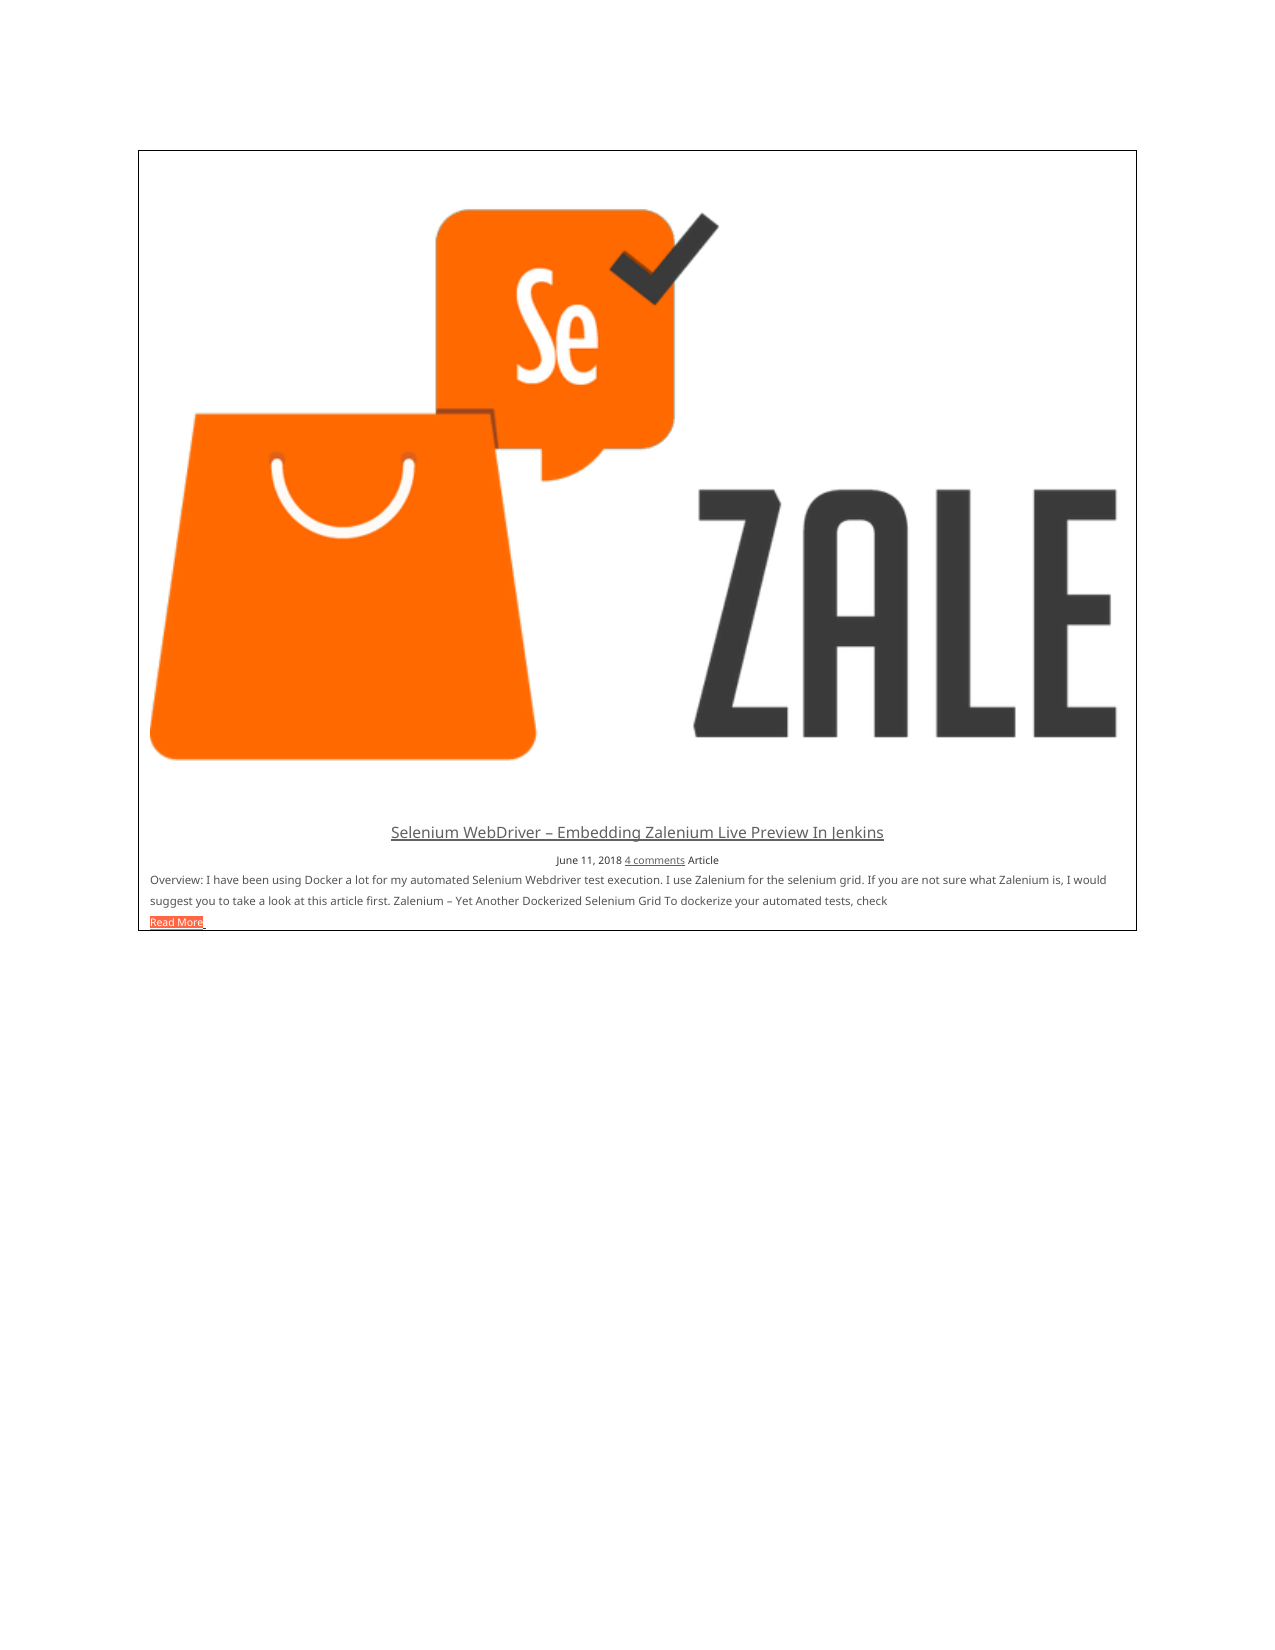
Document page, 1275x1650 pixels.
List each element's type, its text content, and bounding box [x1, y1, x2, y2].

table_cell Selenium Docker Integration Through Jenkinsfile – Part 3 – Executing Tests Inside Docker Container July 2, 2018 6 comments Article Overview: This is Part 3 of Selenium Docker Integration Through Jenkinsfile series. If you have not read the Part 1 & Part 2, I would request you to check below. Selenium Docker Integration Through Jenkinsfile – Part 1 – Setting Up Tests & Dependencies Selenium Docker Integration Through Jenkinsfile – Part 2 – Building Docker Image & Read More Selenium Docker Integration Through Jenkinsfile – Part 2 – Building Docker Image & Pushing To Dockerhub June 25, 2018 4 comments Article Overview: This is Part 2 of Selenium Docker Integration Through Jenkinsfile series. If you have not read the Part 1, I would request you to check here. In this part, Lets see how to create a Dockerfile, build an Image using Dockerfile and push the image to Docker hub for distribution. Prerequisite: You have working project in GitHub Read More Selenium Docker Integration Through Jenkinsfile – Part 1 – Setting Up Tests & Dependencies June 18, 2018 No comments Article Overview: We already have seen how to create a disposable selenium grid at run time using Docker. How To Create A Disposable Selenium Grid Infrastructure using Docker How To Create A Disposable Selenium Grid Infrastructure using Docker – Using Zalenium In this article, We are going to see how to run our automated tests inside Read More Selenium WebDriver – Embedding Zalenium Live Preview In Jenkins June 11, 2018 4 comments Article Overview: I have been using Docker a lot for my automated Selenium Webdriver test execution. I use Zalenium for the selenium grid. If you are not sure what Zalenium is, I would suggest you to take a look at this article first. Zalenium – Yet Another Dockerized Selenium Grid To dockerize your automated tests, check Read More Selenium WebDriver – How To Distribute Docker Images – Part 3 April 2, 2018 6 comments Article Overview: The modern cloud infrastructure, continuous integration & deployment processes etc have completely changed the way how applications are deployed in production nowadays. In order to release new features faster in Production, you need to reduce time we take in the each phase of the SDLC. As an automation lead/architect, It could be your responsibility to Read More Selenium WebDriver – File Downloads & Uploads Using Docker Grids February 12, 2018 8 comments Article Overview: TestAutomationGuru has released few articles on using docker for Selenium Grids & to run your automated inside the docker containers. This approach has a lot of advantages like saving your time from setting up your remote/cloud machines & dealing with dependency related issues. It is easily scalable as well! If you have not read below Read More Selenium WebDriver – Running Dockerizied Automated Tests using Portainer September 11, 2017 2 comments Article Overview: TestAutomationGuru has already released few articles on creating a docker image with your tests + all the dependencies and running them on a docker container as and when we want! Running Automated Tests Inside A Docker Container Running Multiple Test Suites using Docker Compose In the above articles, even if we had automated the process Read More Selenium WebDriver – How To Run Multiple Test Suites Using Docker Compose – Part 2 August 28, 2017 14 comments Article Overview: The modern cloud infrastructure, continuous integration & deployment processes etc have completely changed the way how applications are deployed in production nowadays. In order to release new features faster in Production, you need to reduce time we take in the each phase of the SDLC. As an automation lead/architect, It could be your responsibility to Read More Selenium WebDriver – How To Run Automated Tests Inside A Docker Container – Part 1 August 21, 2017 37 comments Article Overview: Testautomationguru already has few docker and selenium related articles which talks about setting up the dockerized selenium grid. Setting up Dockerized Selenium grid. Managing Dockerized Selenium Grid using Arquillian cube. Setting up Dockerized Selenium grid in AWS / Cloud using RancherOS Even if we have a selenium grid, we still need a host to run our tests – ie.. a Read More Selenium WebDriver – How To Set Up Dockerized Selenium Grid in AWS / Cloud August 14, 2017 1 comment Article Overview: We already have seen setting up JMeter Distributed Infrastructure using RancherOS. We will see how to manage dockerized selenium grid using RancherOS. Rancher helps us to set up the grid in the local machine / AWS / any cloud. I would suggest you to read the above article on setting up the Rancher UI Selenium WebDriver – Disposable Selenium Grid Infrastructure Setup using Zalenium May 29, 2017 No comments Article Overview: We already have seen the challenges related to setting up the Selenium Grid infrastructure and how docker helps us in setting up a flexible/disposable/highly scalable selenium grid within few seconds in these articles below. Docker – Selenium Grid Setup Arquillian Cube – Managing Dockerized Selenium Grid In this article, We will see how Zalenium Read More Selenium WebDriver – Managing Selenium Grid Infrastructure using Arquillian Cube April 24, 2017 10 comments Article In the previous article, we saw how easily we could set up the selenium-grid infrastructure using docker. By using docker-compose file, we can setup the containers for the selenium grid. Then we can start our automated functional tests using the grid. Once the execution is done, we can issue a simple command to bring the entire selenium Read More Selenium WebDriver – How To Create A Disposable Selenium Grid Infrastructure using Docker April 17, 2017 6 comments Article Selenium Grid – Overview: Selenium Grid is used to run our tests on different OS/browsers in parallel. It basically uses master-slaves (or hub-nodes) concept – where there is one master/hub and there are few slaves/nodes registered to the master/hub. When we send our tests to the master/hub for execution, based on the browser/OS requirements of Read More JMeter – Distributed Load Testing using Docker + RancherOS in Cloud December 19, 2016 No comments Article Setting up the JMeter distributed test infrastructure for the performance testing is not very easy! We already have seen that Docker can help us here in setting up the infrastructure. If you have not read the articles of TestAutomationGuru, I would suggest you to check these. Distributed Load Testing using Docker Distributed Load Testing using Read More JMeter – How To Share Data In Distributed Load Testing October 17, 2016 4 comments Article In this article, I would like to show how we can share data among all the JMeter servers in distributed mode. Problem Statement: If you have been running JMeter in distributed mode, you might already know that setting up all the JMeter servers with all the dependency is a pain. We already see that docker greatly simplifies Read More JMeter – Scaling out load generators using Docker Compose in distributed load testing September 26, 2016 8 comments Article In this post, I would like to show how to create multiple instances of JMeter servers/slaves on demand using docker compose. I assume you have some idea on using docker in JMeter distributed load testing. If not, please read this post first. Docker Compose: As part of our application design, we might have a webserver, few app servers Read More JMeter – Distributed Load Testing using Docker in AWS August 15, 2016 25 comments Article In the Previous post, We had learnt how to use docker in creating multiple containers running jmeter-server for distributed load testing. But we had created all the containers in the same host. Even if we can not use the single-host containers for performance testing with huge load, before pushing your performance test script related changes to Read More JMeter – Distributed Load Testing using Docker August 1, 2016 17 comments Article Overview: A single JMeter instance might not be able to generate enough load to stress test your application. As this site shows, one JMeter instance will be able to control many other remote JMeter instances and generate larger load on your application. JMeter uses Java RMI [Remote Method Invocation] to interact with objects in a [139, 151, 1136, 930]
picture [150, 151, 1137, 822]
